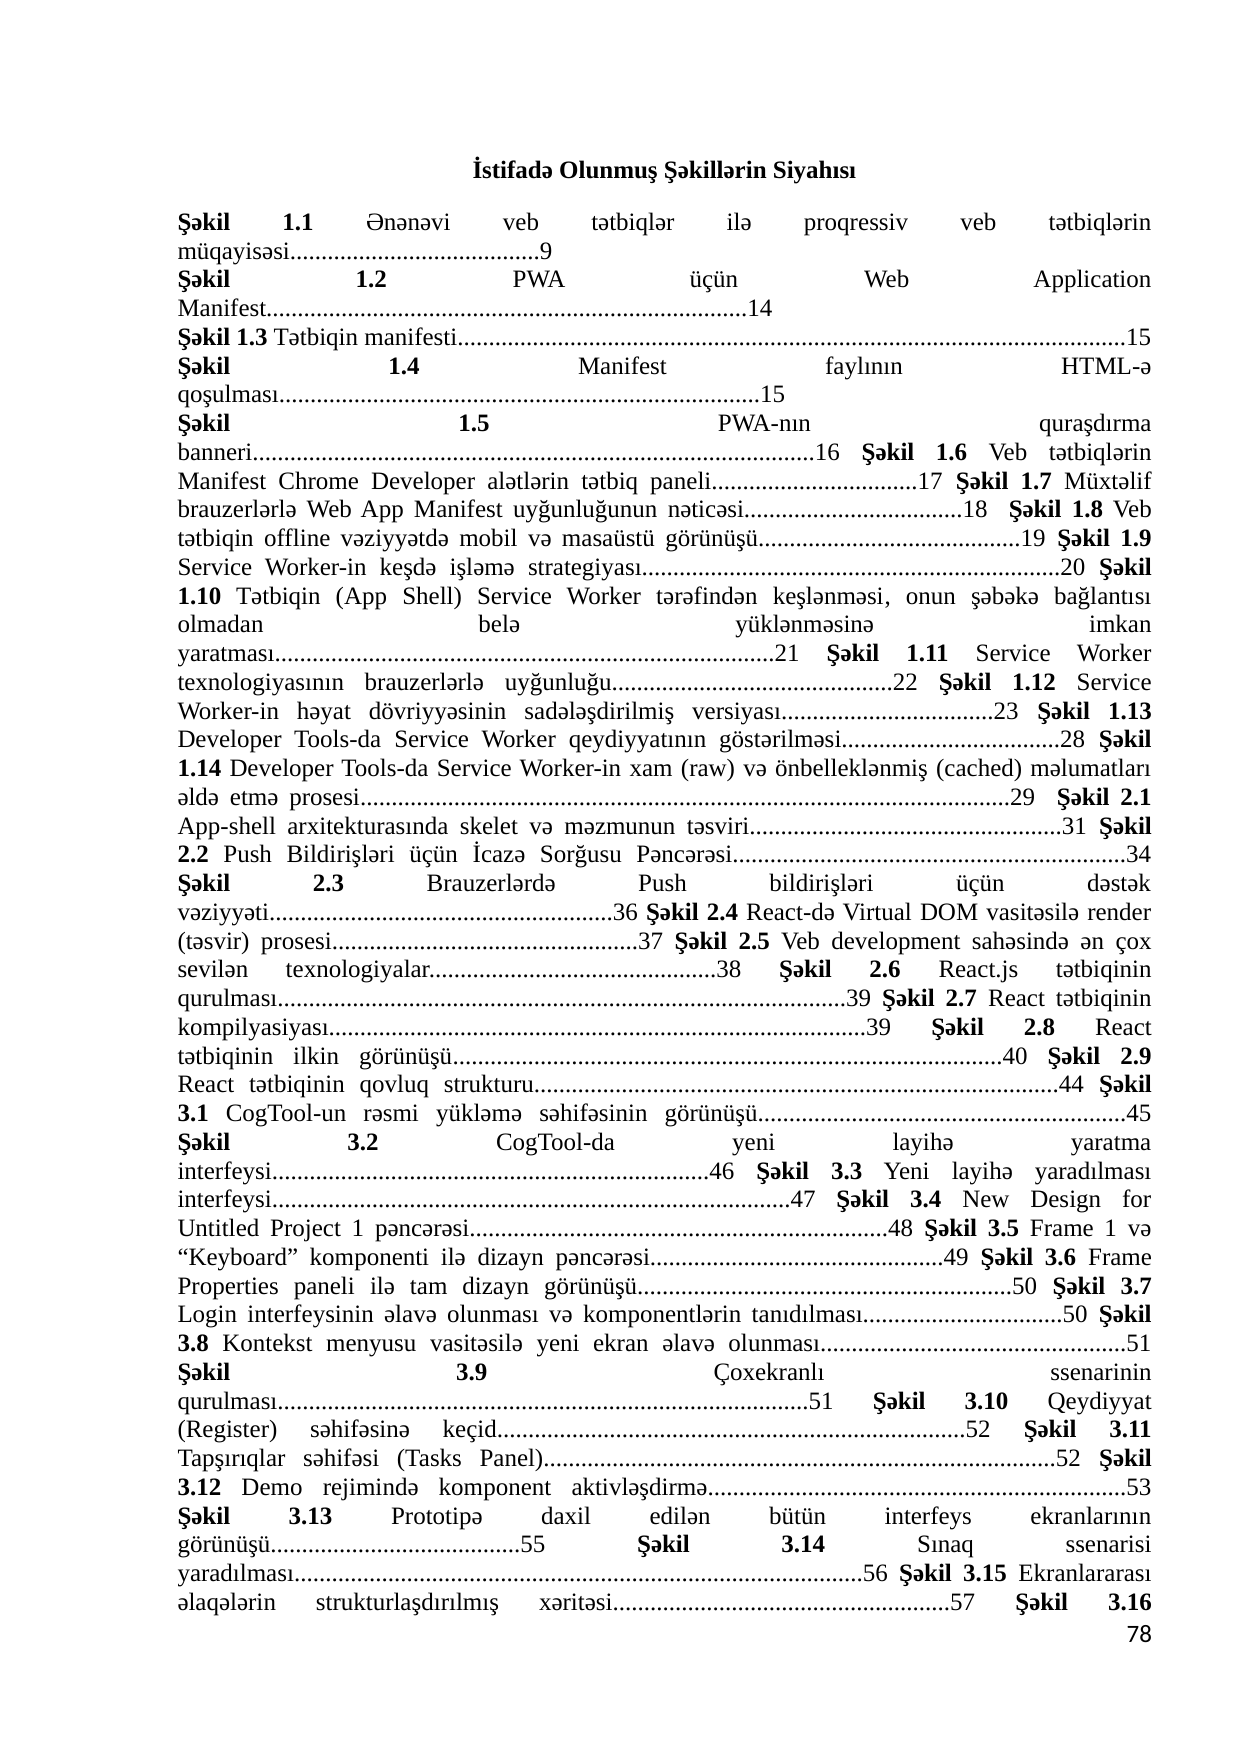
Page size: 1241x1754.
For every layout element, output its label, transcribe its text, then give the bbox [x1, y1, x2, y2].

text Şəkil 1.2 PWA üçün Web Application Manifest.............................................................................14 [177, 264, 1152, 322]
text Şəkil 1.1 Ənənəvi veb tətbiqlər ilə proqressiv veb tətbiqlərin müqayisəsi........................................9 [177, 207, 1152, 264]
text Şəkil 1.3 Tətbiqin manifesti...........................................................................................................15 [177, 322, 1152, 351]
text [177, 408, 1152, 1616]
text Şəkil 1.4 Manifest faylının HTML-ə qoşulması.............................................................................15 [177, 351, 1152, 408]
subtitle İstifadə Olunmuş Şəkillərin Siyahısı [177, 156, 1152, 184]
